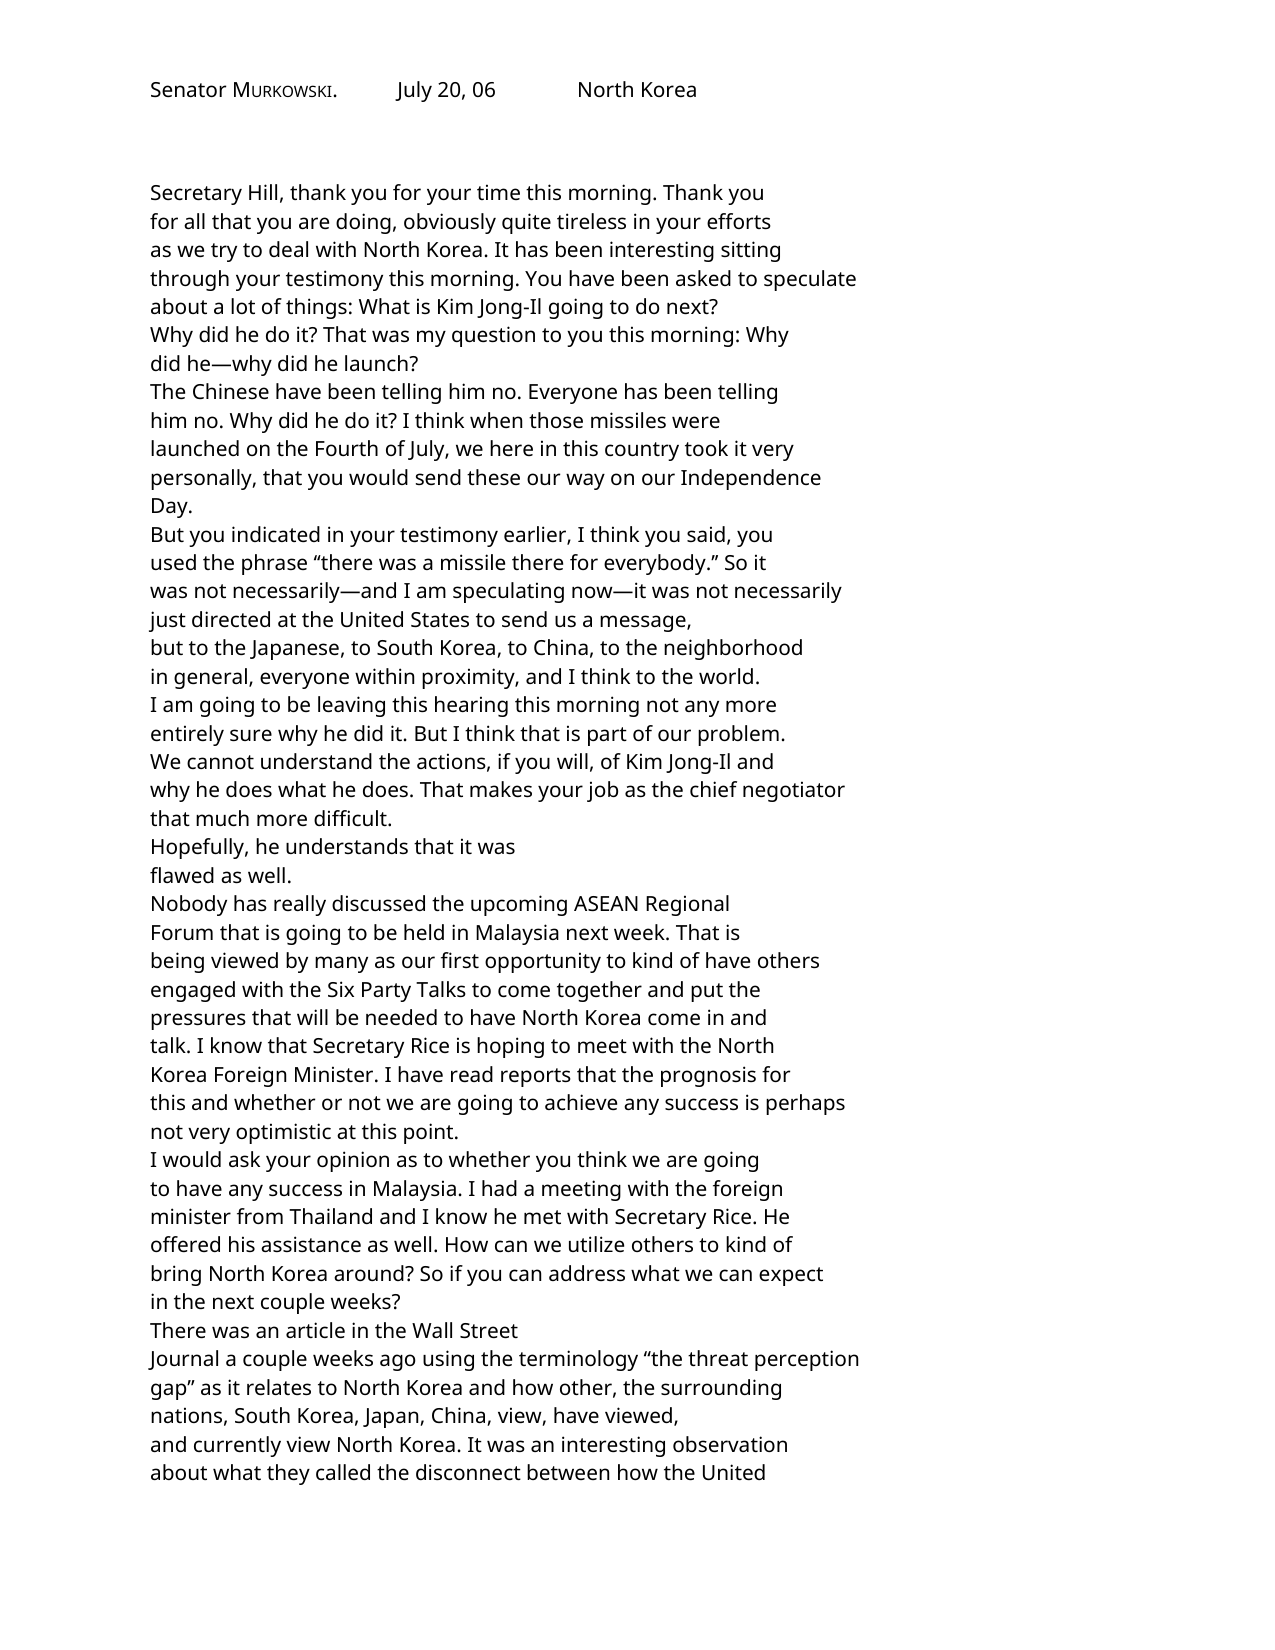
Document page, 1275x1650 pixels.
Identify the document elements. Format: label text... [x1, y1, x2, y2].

text why he does what he does. That makes your job as the chief negotiator [150, 776, 1125, 804]
text Forum that is going to be held in Malaysia next week. That is [150, 918, 1125, 946]
text But you indicated in your testimony earlier, I think you said, you [150, 520, 1125, 548]
text to have any success in Malaysia. I had a meeting with the foreign [150, 1174, 1125, 1202]
text as we try to deal with North Korea. It has been interesting sitting [150, 235, 1125, 264]
text was not necessarily—and I am speculating now—it was not necessarily [150, 577, 1125, 605]
text about what they called the disconnect between how the United [150, 1458, 1125, 1487]
text this and whether or not we are going to achieve any success is perhaps [150, 1088, 1125, 1117]
text in general, everyone within proximity, and I think to the world. [150, 662, 1125, 690]
text just directed at the United States to send us a message, [150, 605, 1125, 633]
text in the next couple weeks? [150, 1287, 1125, 1316]
text him no. Why did he do it? I think when those missiles were [150, 406, 1125, 434]
text Journal a couple weeks ago using the terminology ‘‘the threat perception [150, 1344, 1125, 1373]
text Day. [150, 491, 1125, 520]
text Korea Foreign Minister. I have read reports that the prognosis for [150, 1060, 1125, 1088]
text talk. I know that Secretary Rice is hoping to meet with the North [150, 1032, 1125, 1060]
text about a lot of things: What is Kim Jong-Il going to do next? [150, 292, 1125, 321]
text engaged with the Six Party Talks to come together and put the [150, 975, 1125, 1003]
text bring North Korea around? So if you can address what we can expect [150, 1259, 1125, 1287]
text and currently view North Korea. It was an interesting observation [150, 1430, 1125, 1458]
text launched on the Fourth of July, we here in this country took it very [150, 434, 1125, 463]
text pressures that will be needed to have North Korea come in and [150, 1003, 1125, 1032]
text but to the Japanese, to South Korea, to China, to the neighborhood [150, 633, 1125, 662]
text There was an article in the Wall Street [150, 1316, 1125, 1344]
text personally, that you would send these our way on our Independence [150, 463, 1125, 491]
text The Chinese have been telling him no. Everyone has been telling [150, 377, 1125, 406]
text flawed as well. [150, 861, 1125, 889]
text Why did he do it? That was my question to you this morning: Why [150, 321, 1125, 349]
text I am going to be leaving this hearing this morning not any more [150, 690, 1125, 719]
text Secretary Hill, thank you for your time this morning. Thank you [150, 178, 1125, 207]
text being viewed by many as our first opportunity to kind of have others [150, 946, 1125, 975]
text minister from Thailand and I know he met with Secretary Rice. He [150, 1202, 1125, 1231]
text gap’’ as it relates to North Korea and how other, the surrounding [150, 1373, 1125, 1401]
text for all that you are doing, obviously quite tireless in your efforts [150, 207, 1125, 235]
text Hopefully, he understands that it was [150, 832, 1125, 861]
text nations, South Korea, Japan, China, view, have viewed, [150, 1401, 1125, 1430]
text through your testimony this morning. You have been asked to speculate [150, 264, 1125, 292]
text did he—why did he launch? [150, 349, 1125, 377]
text I would ask your opinion as to whether you think we are going [150, 1145, 1125, 1174]
text Nobody has really discussed the upcoming ASEAN Regional [150, 889, 1125, 918]
text that much more difficult. [150, 804, 1125, 832]
text We cannot understand the actions, if you will, of Kim Jong-Il and [150, 747, 1125, 776]
text used the phrase ‘‘there was a missile there for everybody.’’ So it [150, 548, 1125, 577]
text entirely sure why he did it. But I think that is part of our problem. [150, 719, 1125, 747]
text not very optimistic at this point. [150, 1117, 1125, 1145]
text offered his assistance as well. How can we utilize others to kind of [150, 1231, 1125, 1259]
